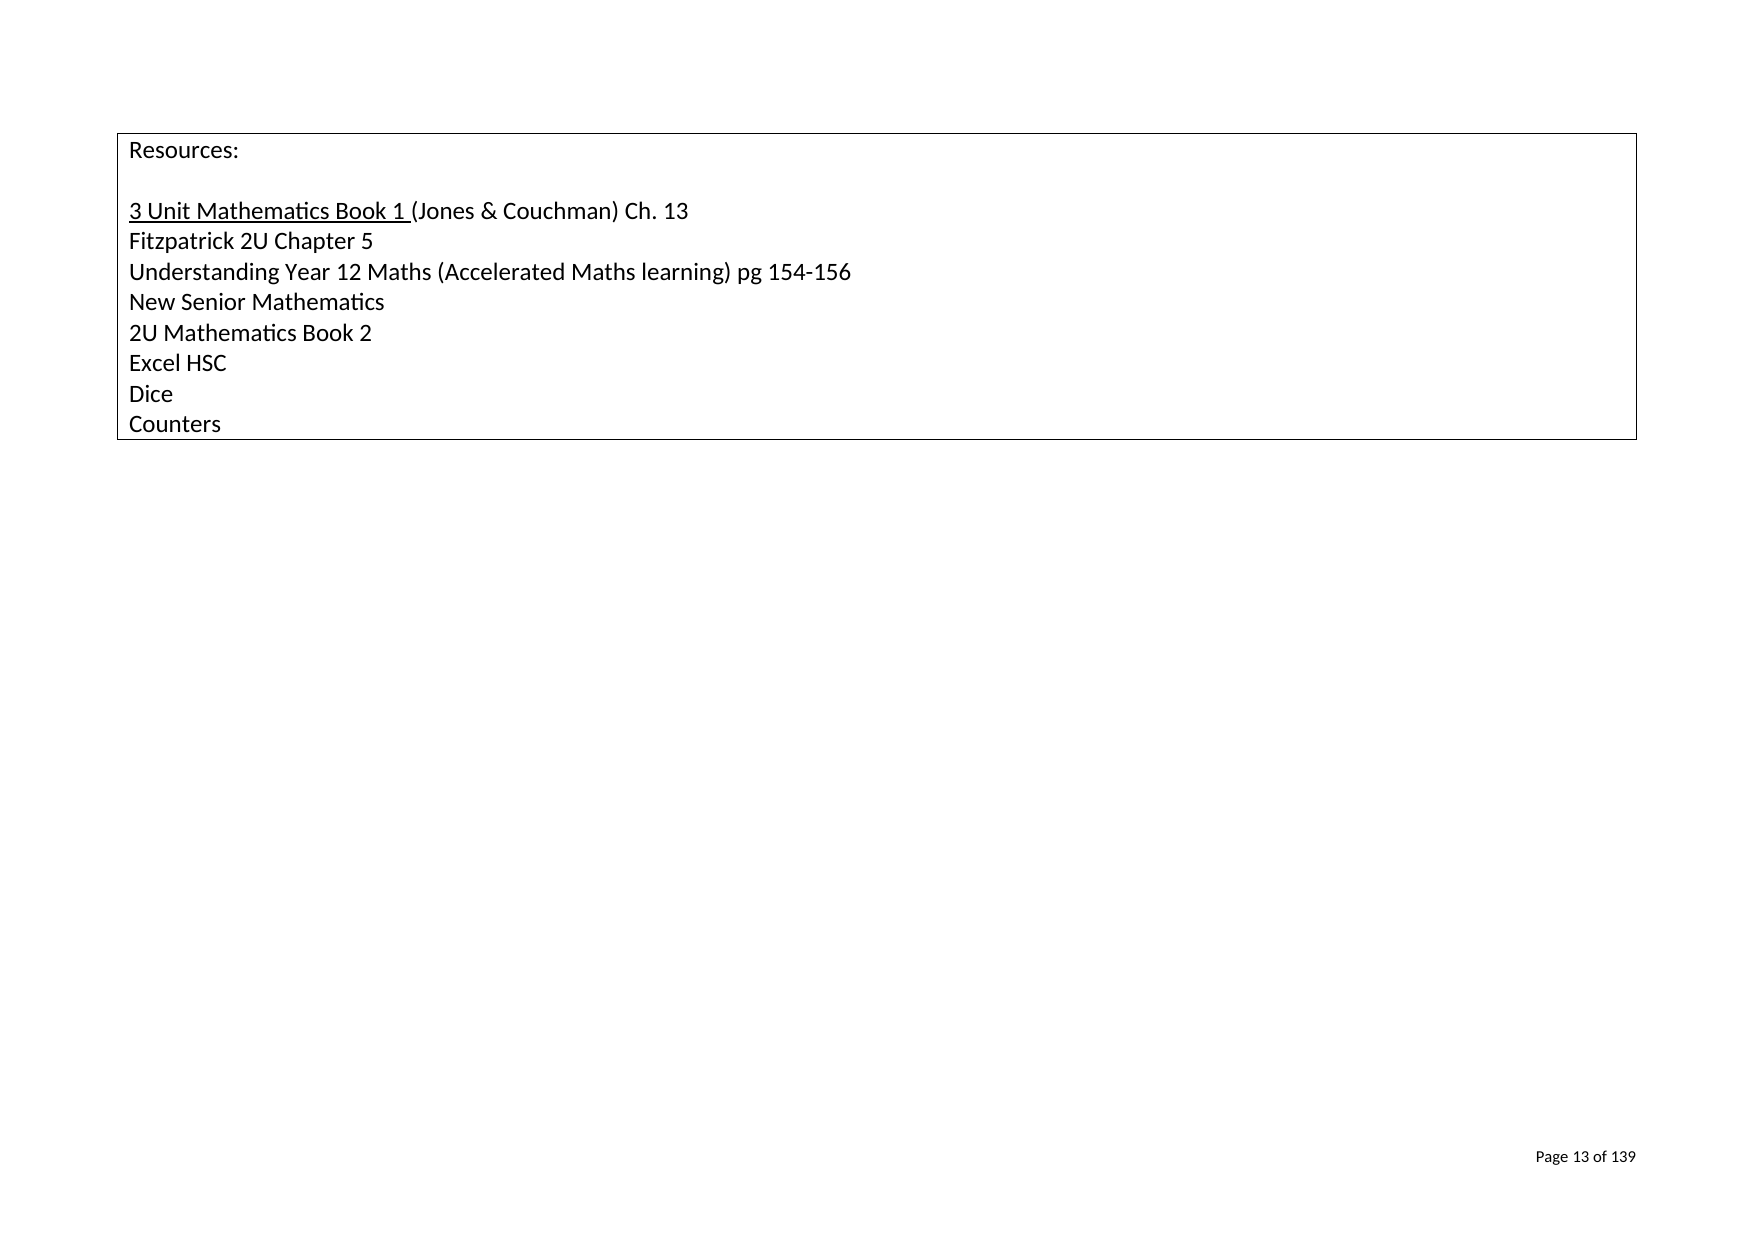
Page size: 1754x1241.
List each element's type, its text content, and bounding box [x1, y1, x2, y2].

table_cell Resources: 3 Unit Mathematics Book 1 (Jones & Couchman) 13 Fitzpatrick 2U Chapter 5 Understanding Year 12 Maths (Accelerated Maths learning) pg 154-156 New Senior Mathematics 2U Mathematics Book 2 Excel HSC Dice Counters [118, 134, 1636, 439]
